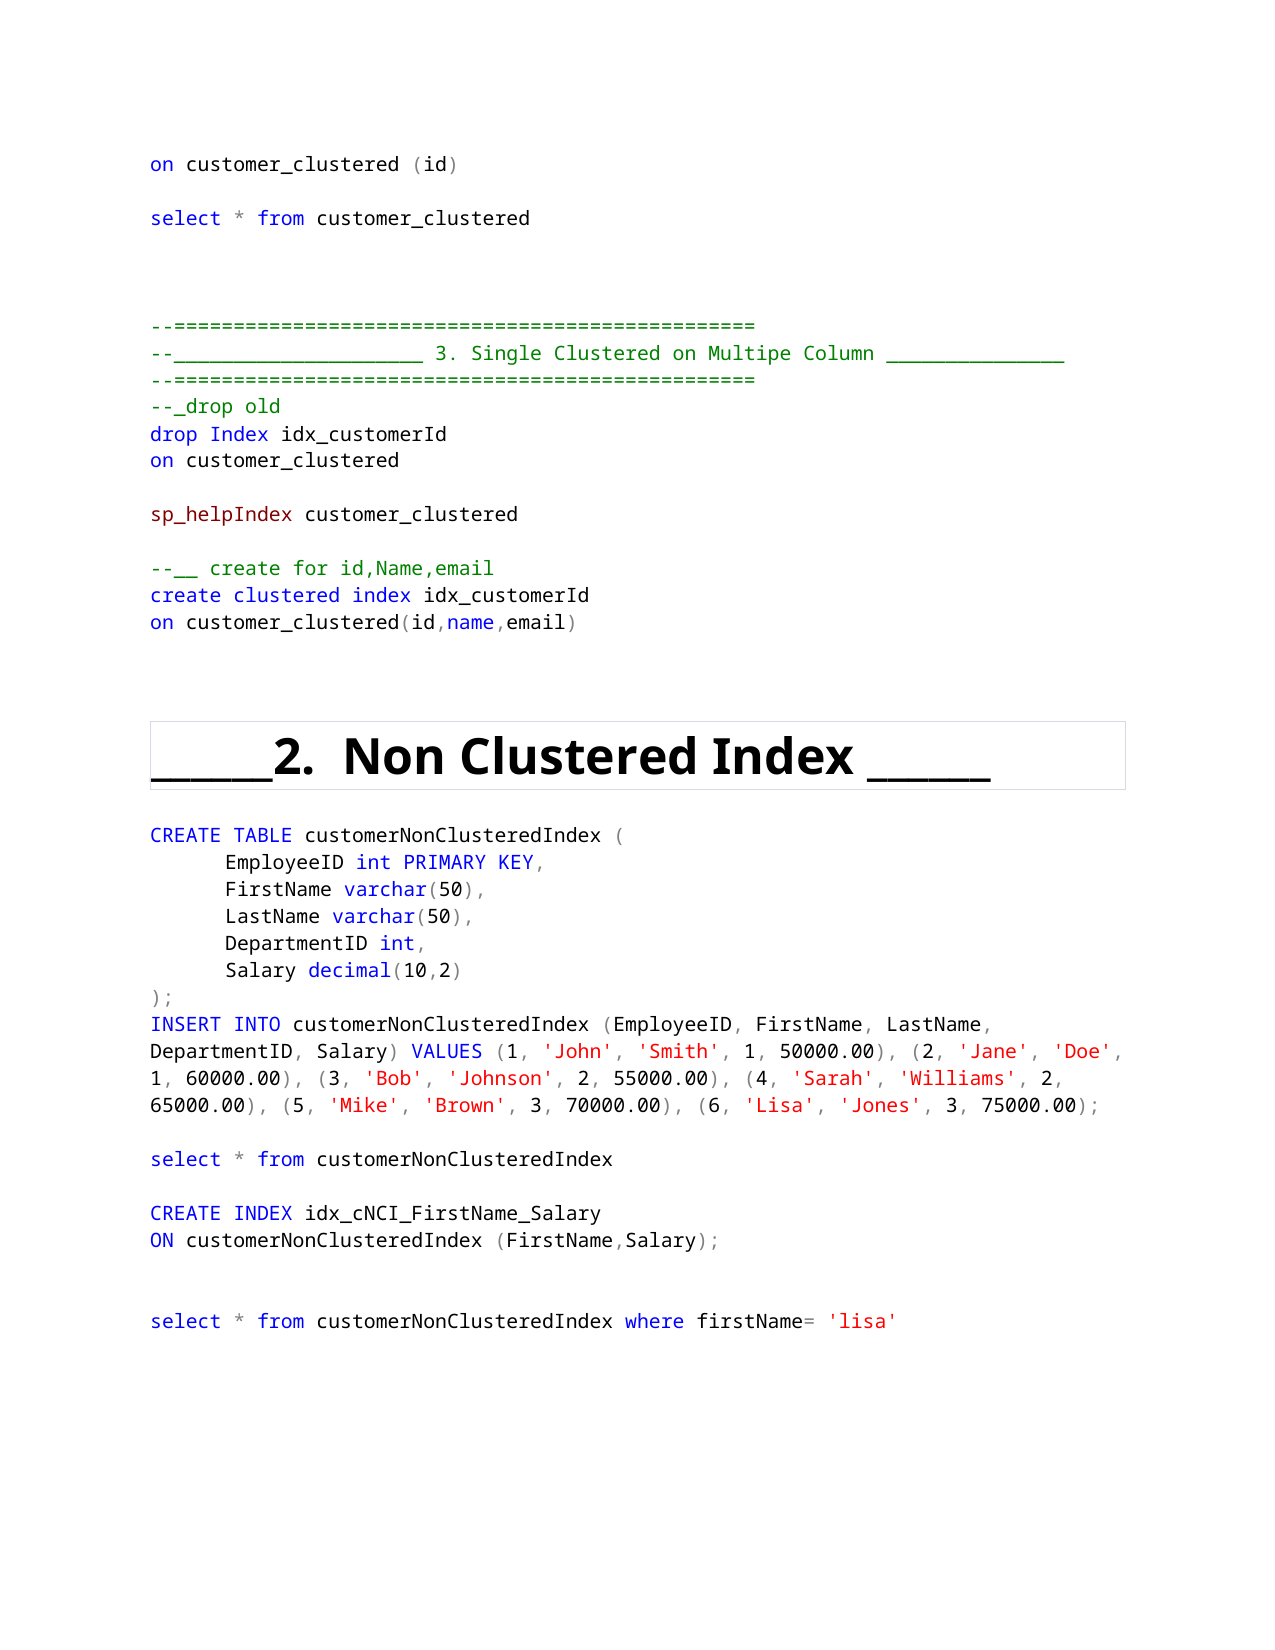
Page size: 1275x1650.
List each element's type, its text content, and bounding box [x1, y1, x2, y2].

text ______2. Non Clustered Index ______ [151, 722, 1125, 789]
text on customer_clustered(id,name,email) [150, 609, 1125, 636]
text select * from customerNonClusteredIndex where firstName= 'lisa' [150, 1307, 1125, 1334]
text --_drop old [150, 393, 1125, 420]
text drop Index idx_customerId [150, 420, 1125, 447]
text CREATE INDEX idx_cNCI_FirstName_Salary [150, 1199, 1125, 1226]
text select * from customerNonClusteredIndex [150, 1145, 1125, 1172]
text on customer_clustered (id) [150, 150, 1125, 177]
text LastName varchar(50), [150, 902, 1125, 929]
text --_____________________ 3. Single Clustered on Multipe Column _______________ [150, 339, 1125, 366]
text ON customerNonClusteredIndex (FirstName,Salary); [150, 1226, 1125, 1253]
text --================================================= [150, 312, 1125, 339]
text select * from customer_clustered [150, 204, 1125, 231]
text create clustered index idx_customerId [150, 582, 1125, 609]
text Salary decimal(10,2) [150, 956, 1125, 983]
text --================================================= [150, 366, 1125, 393]
text --__ create for id,Name,email [150, 555, 1125, 582]
text CREATE TABLE customerNonClusteredIndex ( [150, 821, 1125, 848]
text sp_helpIndex customer_clustered [150, 501, 1125, 528]
text ); [150, 983, 1125, 1010]
text FirstName varchar(50), [150, 875, 1125, 902]
text EmployeeID int PRIMARY KEY, [150, 848, 1125, 875]
text DepartmentID int, [150, 929, 1125, 956]
text INSERT INTO customerNonClusteredIndex (EmployeeID, FirstName, LastName, DepartmentID, Salary) VALUES (1, 'John', 'Smith', 1, 50000.00), (2, 'Jane', 'Doe', 1, 60000.00), (3, 'Bob', 'Johnson', 2, 55000.00), (4, 'Sarah', 'Williams', 2, 65000.00), (5, 'Mike', 'Brown', 3, 70000.00), (6, 'Lisa', 'Jones', 3, 75000.00); [150, 1010, 1125, 1118]
text on customer_clustered [150, 447, 1125, 474]
